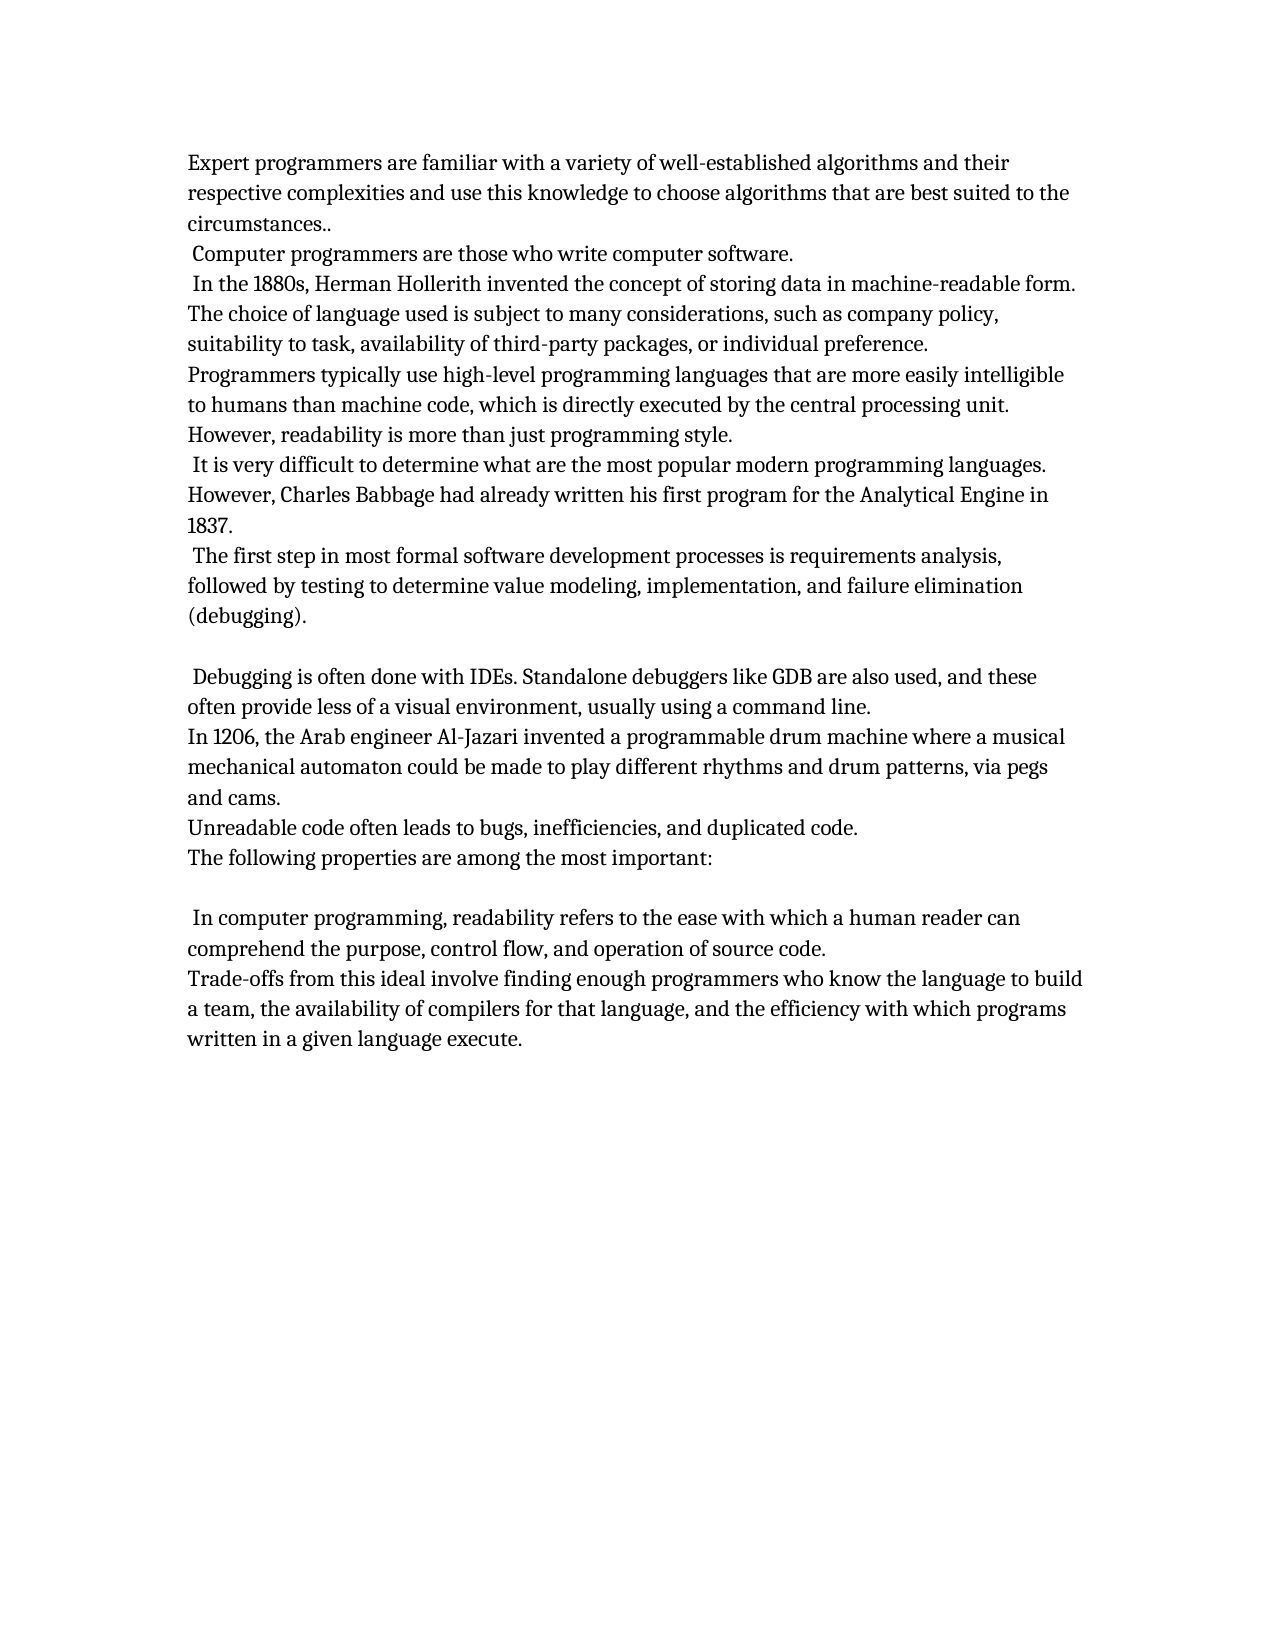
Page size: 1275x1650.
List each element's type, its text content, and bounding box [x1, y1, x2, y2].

text Expert programmers are familiar with a variety of well-established algorithms and their respective complexities and use this knowledge to choose algorithms that are best suited to the circumstances.. Computer programmers are those who write computer software. In the 1880s, Herman Hollerith invented the concept of storing data in machine-readable form. The choice of language used is subject to many considerations, such as company policy, suitability to task, availability of third-party packages, or individual preference. Programmers typically use high-level programming languages that are more easily intelligible to humans than machine code, which is directly executed by the central processing unit. However, readability is more than just programming style. It is very difficult to determine what are the most popular modern programming languages. However, Charles Babbage had already written his first program for the Analytical Engine in 1837. The first step in most formal software development processes is requirements analysis, followed by testing to determine value modeling, implementation, and failure elimination (debugging). Debugging is often done with IDEs. Standalone debuggers like GDB are also used, and these often provide less of a visual environment, usually using a command line. In 1206, the Arab engineer Al-Jazari invented a programmable drum machine where a musical mechanical automaton could be made to play different rhythms and drum patterns, via pegs and cams. Unreadable code often leads to bugs, inefficiencies, and duplicated code. The following properties are among the most important: In computer programming, readability refers to the ease with which a human reader can comprehend the purpose, control flow, and operation of source code. Trade-offs from this ideal involve finding enough programmers who know the language to build a team, the availability of compilers for that language, and the efficiency with which programs written in a given language execute. [187, 150, 1087, 1052]
